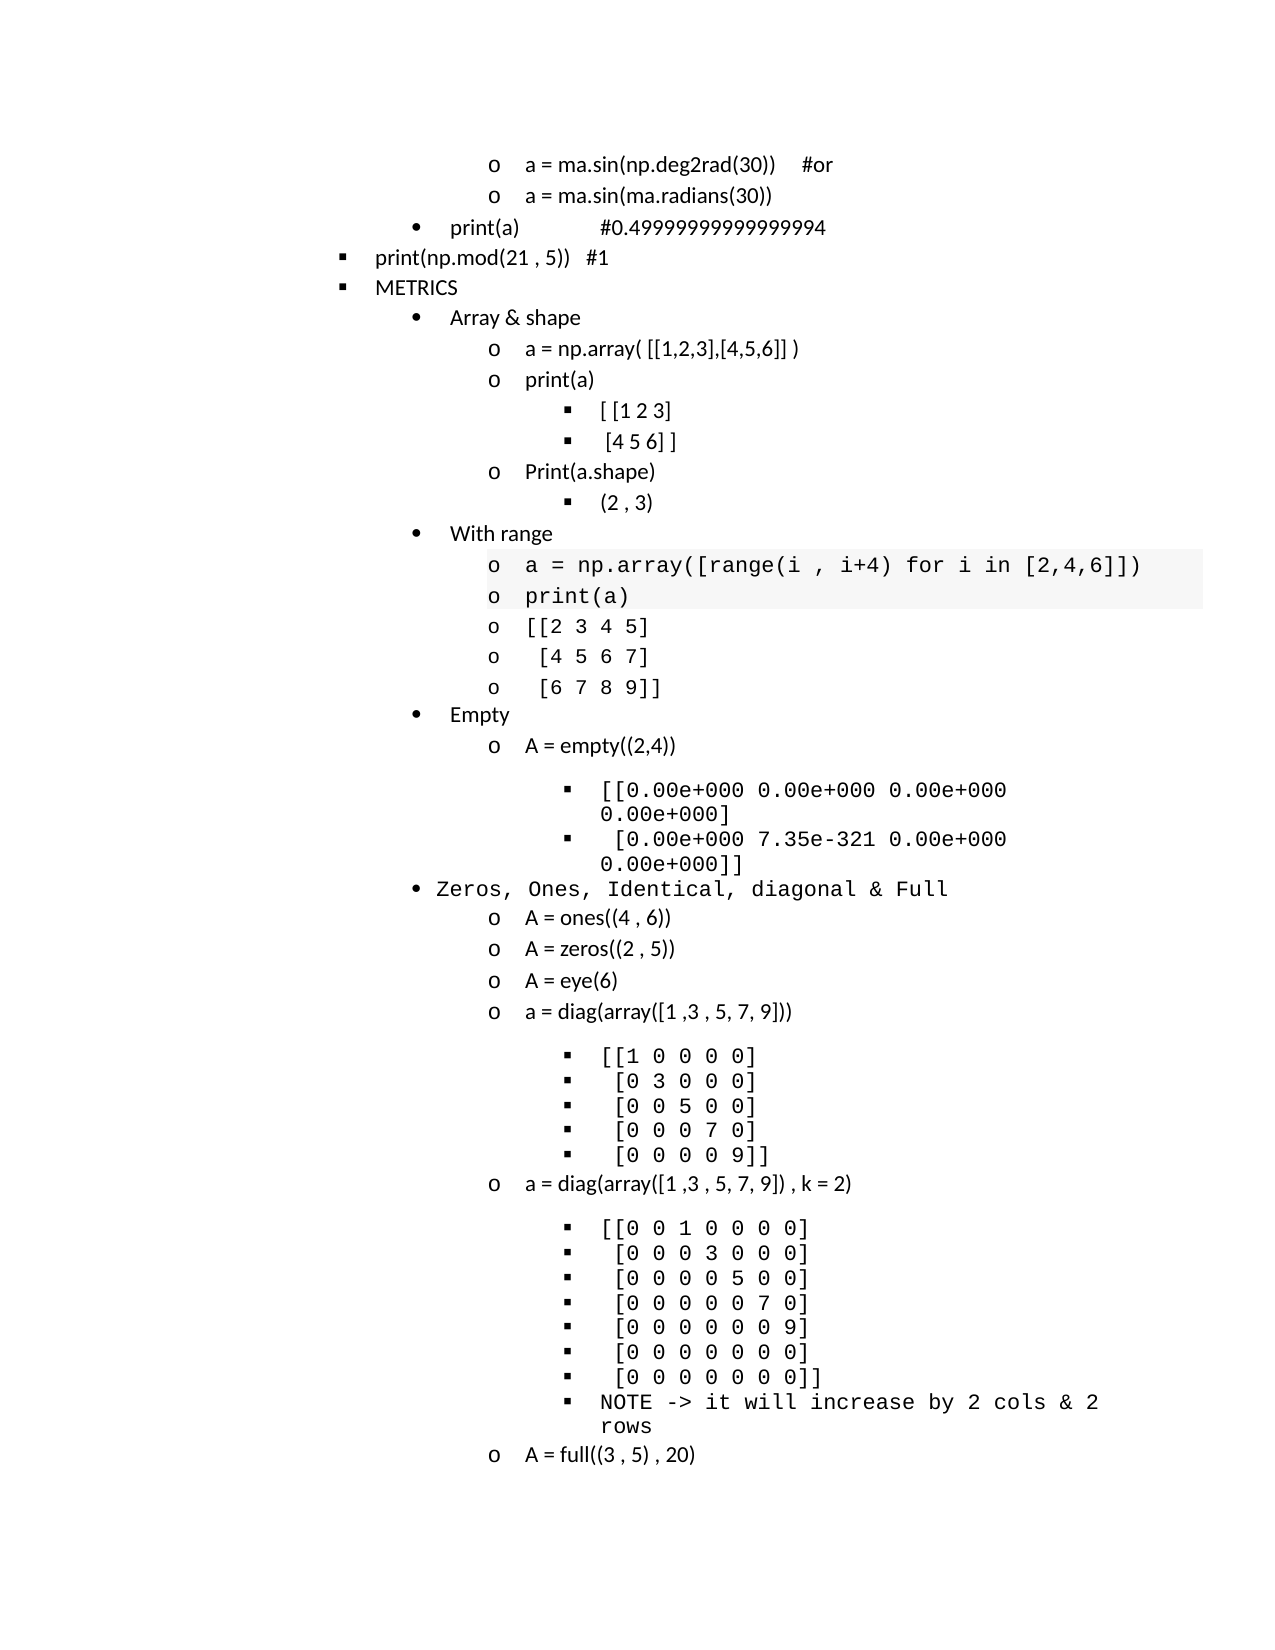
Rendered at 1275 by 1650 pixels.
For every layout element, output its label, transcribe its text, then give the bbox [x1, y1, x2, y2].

list METRICS [337, 273, 1125, 301]
list [[1 0 0 0 0] [562, 1045, 1125, 1070]
list A = zeros((2 , 5)) [487, 934, 1125, 963]
list [0.00e+000 7.35e-321 0.00e+000 0.00e+000]] [562, 828, 1125, 878]
list A = empty((2,4)) [487, 731, 1125, 760]
list [6 7 8 9]] [487, 670, 1125, 701]
list [0 0 0 0 0 0 0] [562, 1341, 1125, 1366]
list a = np.array( [[1,2,3],[4,5,6]] ) [487, 334, 1125, 363]
list Print(a.shape) [487, 457, 1125, 486]
list A = full((3 , 5) , 20) [487, 1441, 1125, 1470]
list print(np.mod(21 , 5)) #1 [337, 243, 1125, 271]
list print(a) [487, 365, 1125, 394]
list [0 0 0 3 0 0 0] [562, 1242, 1125, 1267]
list With range [412, 519, 1125, 547]
list [[2 3 4 5] [487, 609, 1125, 640]
list [0 0 0 7 0] [562, 1120, 1125, 1144]
list a = diag(array([1 ,3 , 5, 7, 9])) [487, 997, 1125, 1026]
list [0 0 0 0 5 0 0] [562, 1267, 1125, 1292]
list Zeros, Ones, Identical, diagonal & Full [412, 878, 1125, 903]
list [0 0 0 0 0 7 0] [562, 1292, 1125, 1317]
list [0 0 5 0 0] [562, 1095, 1125, 1120]
list (2 , 3) [562, 488, 1125, 517]
list a = diag(array([1 ,3 , 5, 7, 9]) , k = 2) [487, 1169, 1125, 1198]
list print(a) #0.49999999999999994 [412, 213, 1125, 241]
list NOTE -> it will increase by 2 cols & 2 rows [562, 1391, 1125, 1441]
list print(a) [487, 579, 1203, 609]
list a = np.array([range(i , i+4) for i in [2,4,6]]) [487, 549, 1203, 579]
list [4 5 6 7] [487, 640, 1125, 670]
list [4 5 6] ] [562, 427, 1125, 455]
list A = ones((4 , 6)) [487, 903, 1125, 932]
list [0 0 0 0 0 0 0]] [562, 1366, 1125, 1391]
list [[0.00e+000 0.00e+000 0.00e+000 0.00e+000] [562, 779, 1125, 828]
list [0 0 0 0 9]] [562, 1144, 1125, 1169]
list [ [1 2 3] [562, 397, 1125, 425]
list Empty [412, 701, 1125, 728]
list a = ma.sin(ma.radians(30)) [487, 181, 1125, 211]
list [0 0 0 0 0 0 9] [562, 1317, 1125, 1341]
list [[0 0 1 0 0 0 0] [562, 1217, 1125, 1242]
list Array & shape [412, 303, 1125, 332]
list [0 3 0 0 0] [562, 1070, 1125, 1095]
list A = eye(6) [487, 966, 1125, 995]
list a = ma.sin(np.deg2rad(30)) #or [487, 150, 1125, 179]
